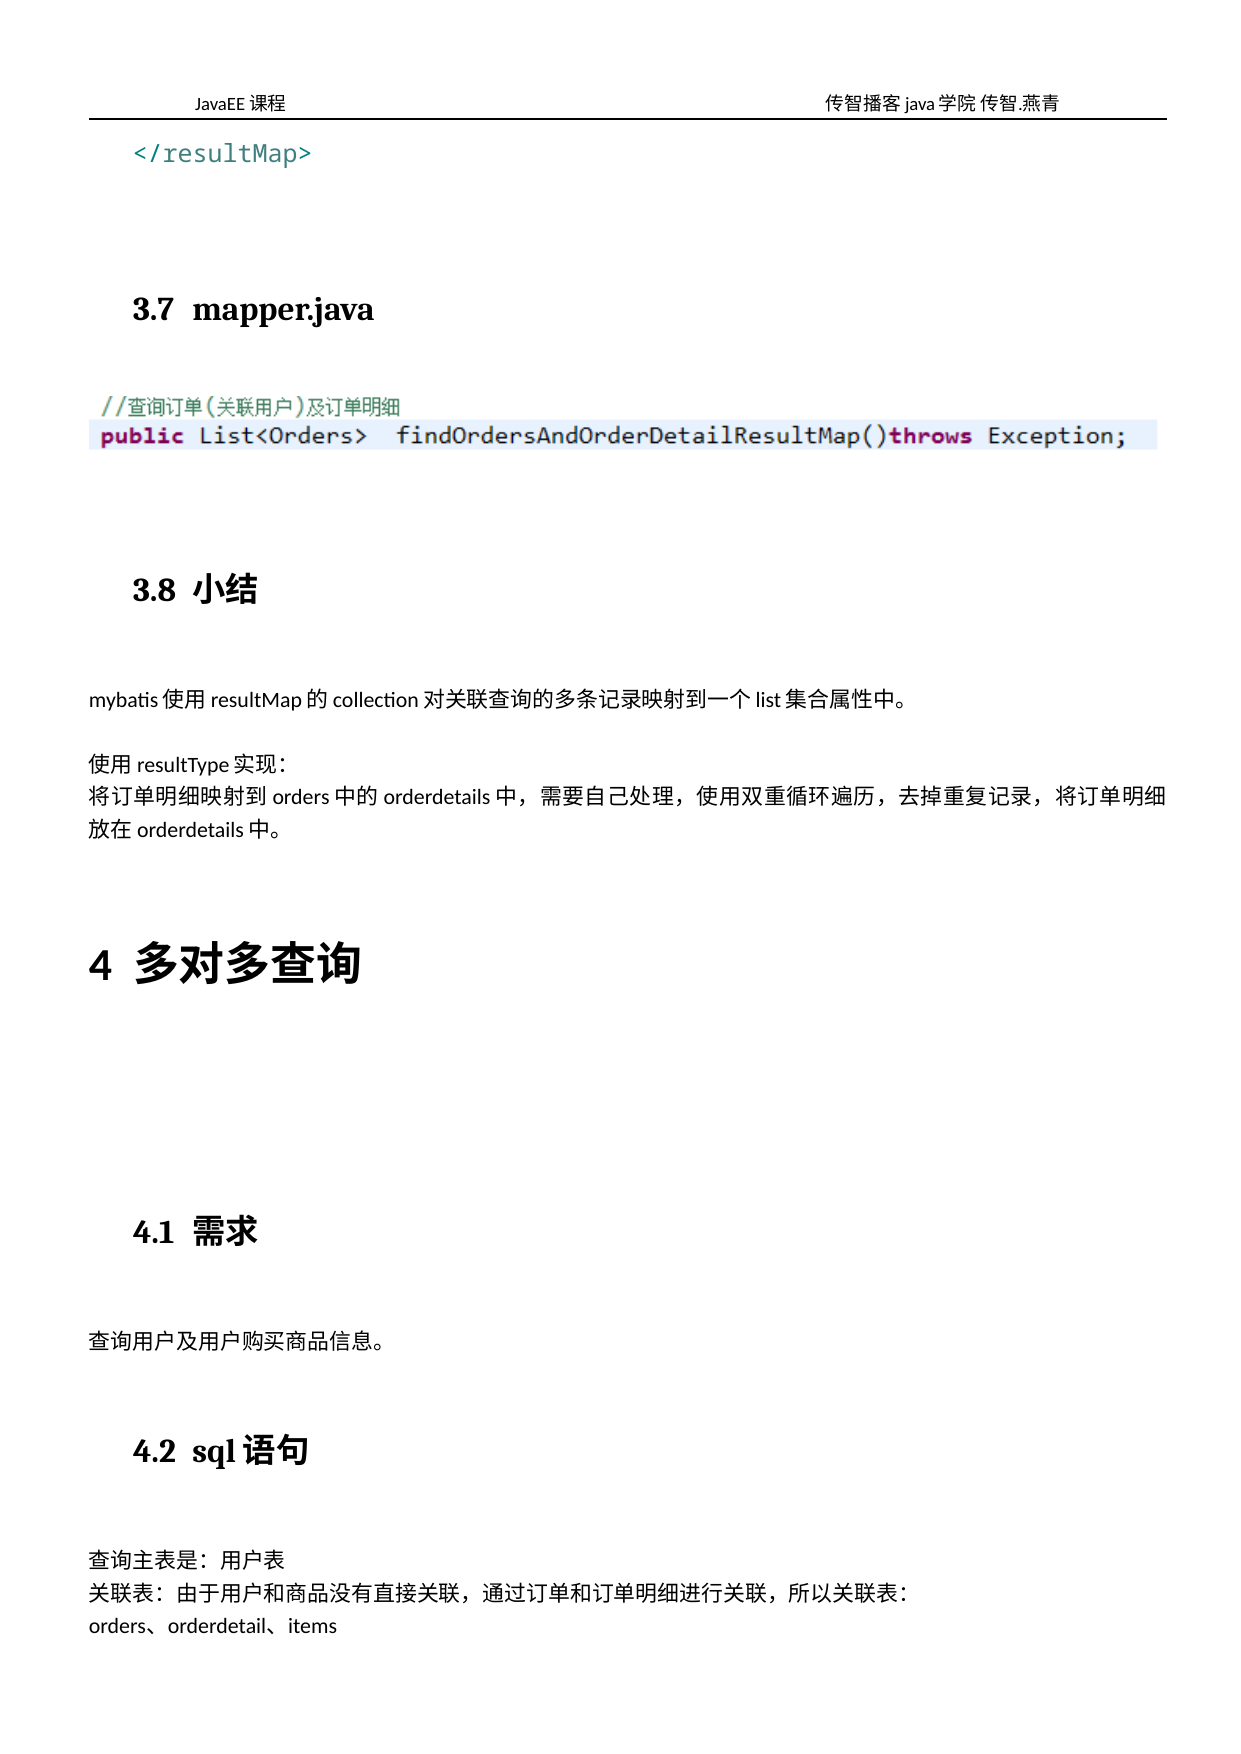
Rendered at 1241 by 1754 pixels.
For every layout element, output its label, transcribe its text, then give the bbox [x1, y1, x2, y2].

text 查询用户及用户购买商品信息。 [89, 1324, 1167, 1356]
subtitle mapper.java [133, 277, 1167, 342]
text 使用resultType实现： [89, 746, 1167, 779]
subtitle 小结 [133, 554, 1167, 619]
text mybatis使用resultMap的collection对关联查询的多条记录映射到一个list集合属性中。 [89, 681, 1167, 714]
subtitle 需求 [133, 1197, 1167, 1262]
text orders、orderdetail、items [89, 1608, 1167, 1641]
text 将订单明细映射到orders中的orderdetails中，需要自己处理，使用双重循环遍历，去掉重复记录，将订单明细放在orderdetails中。 [89, 779, 1167, 844]
text 关联表：由于用户和商品没有直接关联，通过订单和订单明细进行关联，所以关联表： [89, 1576, 1167, 1608]
subtitle 多对多查询 [89, 912, 1167, 1009]
text 查询主表是：用户表 [89, 1543, 1167, 1576]
text </resultMap> [89, 120, 1167, 185]
picture [88, 396, 1158, 480]
subtitle sql语句 [133, 1416, 1167, 1481]
